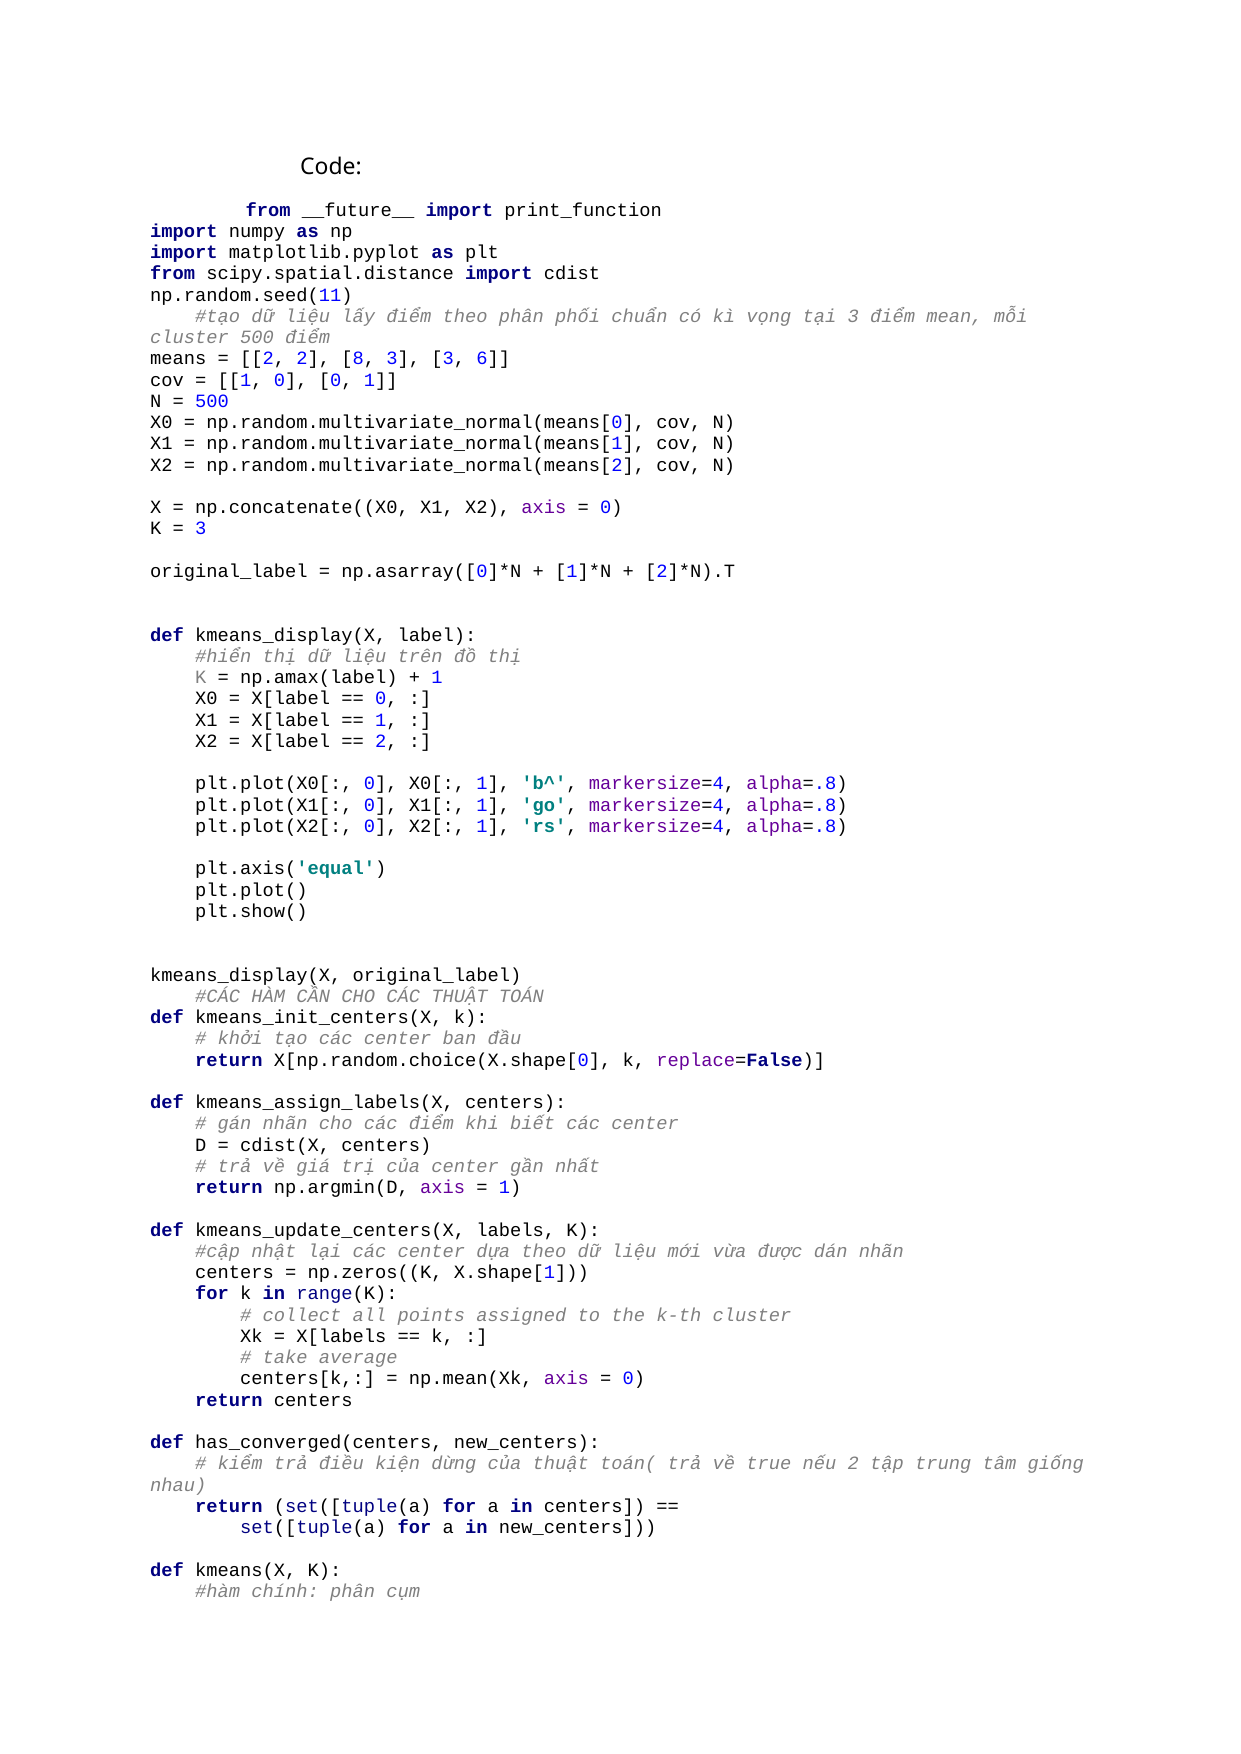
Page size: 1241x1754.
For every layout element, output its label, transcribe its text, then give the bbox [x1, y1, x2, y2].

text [150, 200, 1090, 1603]
text Code: [150, 150, 1090, 181]
